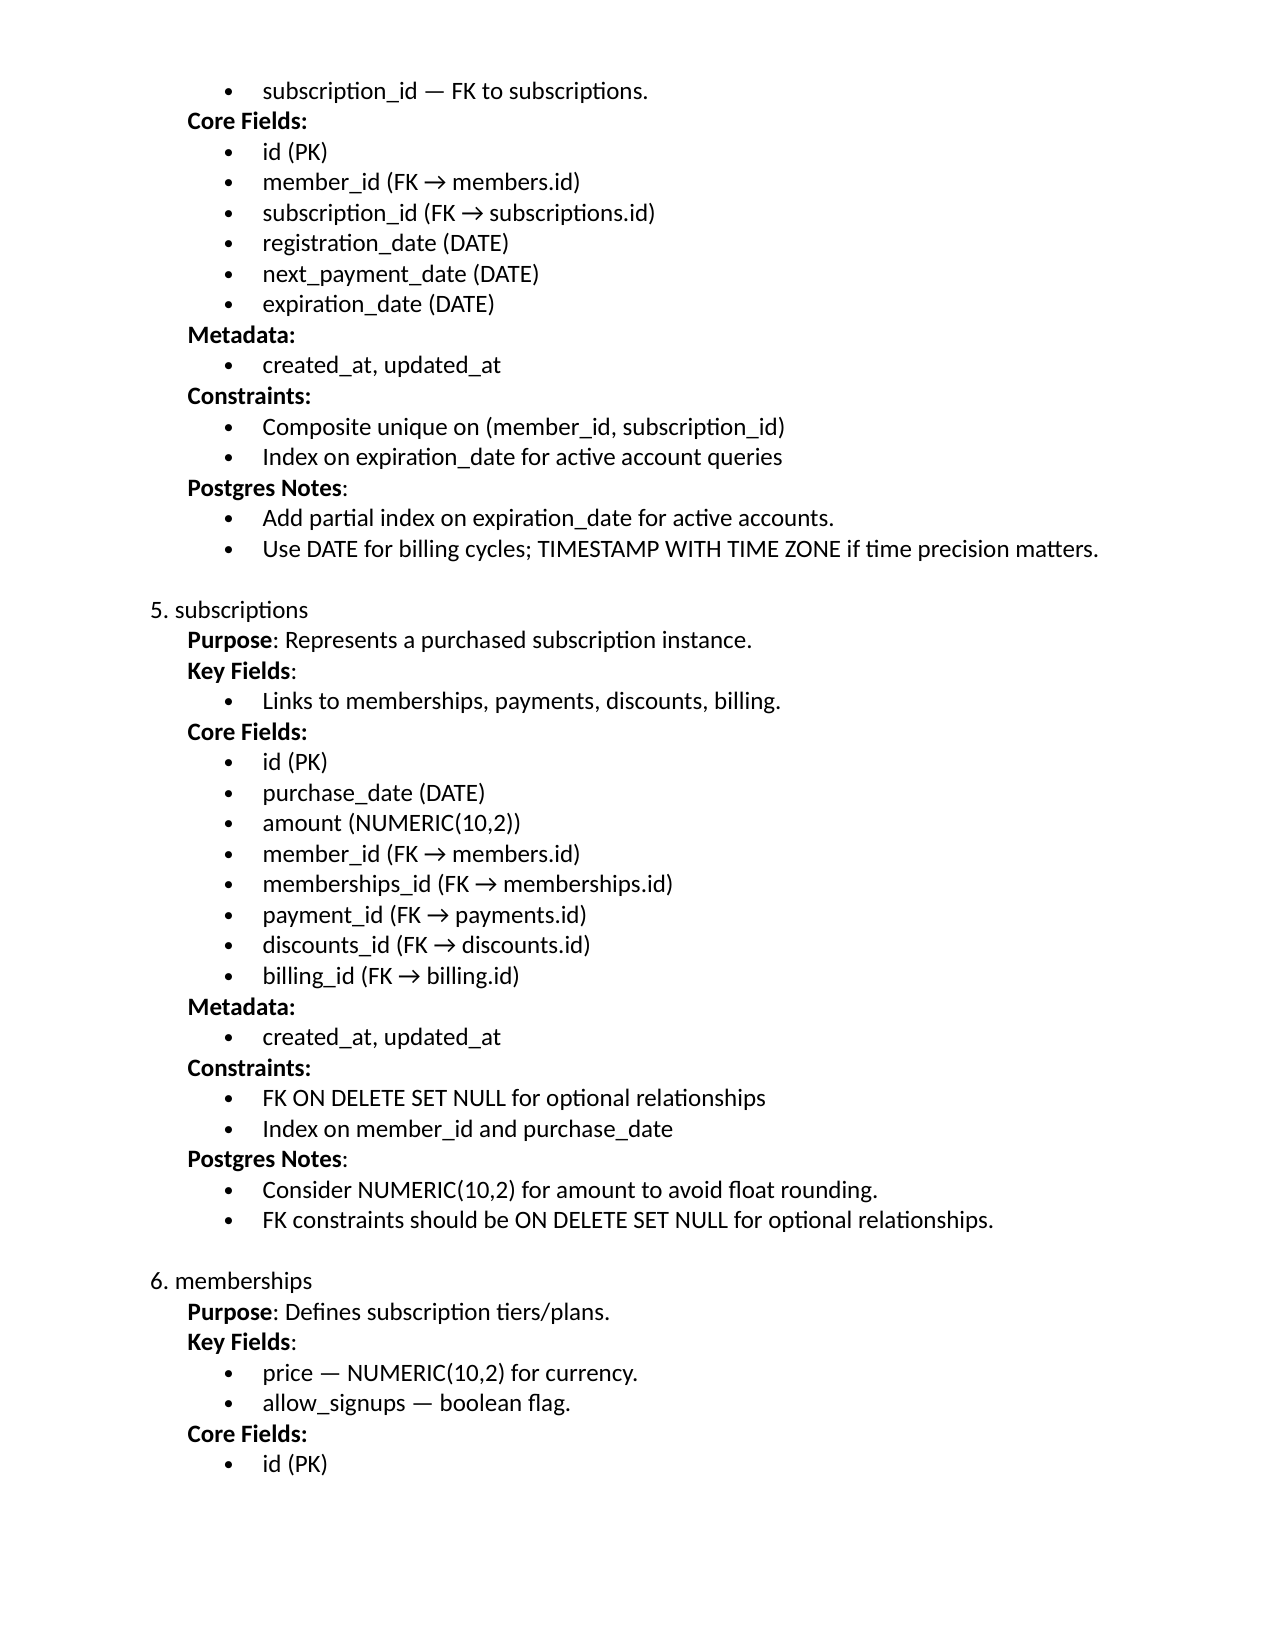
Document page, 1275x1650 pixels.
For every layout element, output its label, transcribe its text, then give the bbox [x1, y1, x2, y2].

list Consider NUMERIC(10,2) for amount to avoid float rounding. [225, 1174, 1191, 1204]
list amount (NUMERIC(10,2)) [225, 807, 1191, 838]
text Constraints: [187, 380, 1191, 411]
list member_id (FK → members.id) [225, 167, 1191, 197]
list created_at, updated_at [225, 1021, 1191, 1052]
list price — NUMERIC(10,2) for currency. [225, 1357, 1191, 1387]
text Core Fields: [187, 106, 1191, 136]
list expiration_date (DATE) [225, 289, 1191, 319]
list FK ON DELETE SET NULL for optional relationships [225, 1082, 1191, 1113]
text Purpose: Represents a purchased subscription instance. [187, 624, 1191, 655]
text Postgres Notes: [187, 1143, 1191, 1174]
text Core Fields: [187, 1418, 1191, 1448]
list id (PK) [225, 136, 1191, 167]
list Links to memberships, payments, discounts, billing. [225, 685, 1191, 716]
text 5. subscriptions [150, 594, 1191, 624]
list Add partial index on expiration_date for active accounts. [225, 502, 1191, 533]
list memberships_id (FK → memberships.id) [225, 868, 1191, 899]
list billing_id (FK → billing.id) [225, 960, 1191, 991]
list next_payment_date (DATE) [225, 258, 1191, 289]
list id (PK) [225, 1448, 1191, 1479]
list Index on member_id and purchase_date [225, 1113, 1191, 1143]
list Use DATE for billing cycles; TIMESTAMP WITH TIME ZONE if time precision matters. [225, 533, 1191, 563]
text Metadata: [187, 319, 1191, 350]
text Key Fields: [187, 655, 1191, 685]
list subscription_id — FK to subscriptions. [225, 75, 1191, 106]
text Key Fields: [187, 1326, 1191, 1357]
text 6. memberships [150, 1265, 1191, 1296]
text Metadata: [187, 991, 1191, 1021]
list created_at, updated_at [225, 350, 1191, 380]
list Composite unique on (member_id, subscription_id) [225, 411, 1191, 441]
text Postgres Notes: [187, 472, 1191, 502]
text Core Fields: [187, 716, 1191, 746]
list member_id (FK → members.id) [225, 838, 1191, 868]
list purchase_date (DATE) [225, 777, 1191, 807]
list registration_date (DATE) [225, 228, 1191, 258]
list subscription_id (FK → subscriptions.id) [225, 197, 1191, 228]
list FK constraints should be ON DELETE SET NULL for optional relationships. [225, 1204, 1191, 1235]
list allow_signups — boolean flag. [225, 1387, 1191, 1418]
list discounts_id (FK → discounts.id) [225, 929, 1191, 960]
list payment_id (FK → payments.id) [225, 899, 1191, 929]
list id (PK) [225, 746, 1191, 777]
text Constraints: [187, 1052, 1191, 1082]
list Index on expiration_date for active account queries [225, 441, 1191, 472]
text Purpose: Defines subscription tiers/plans. [187, 1296, 1191, 1326]
